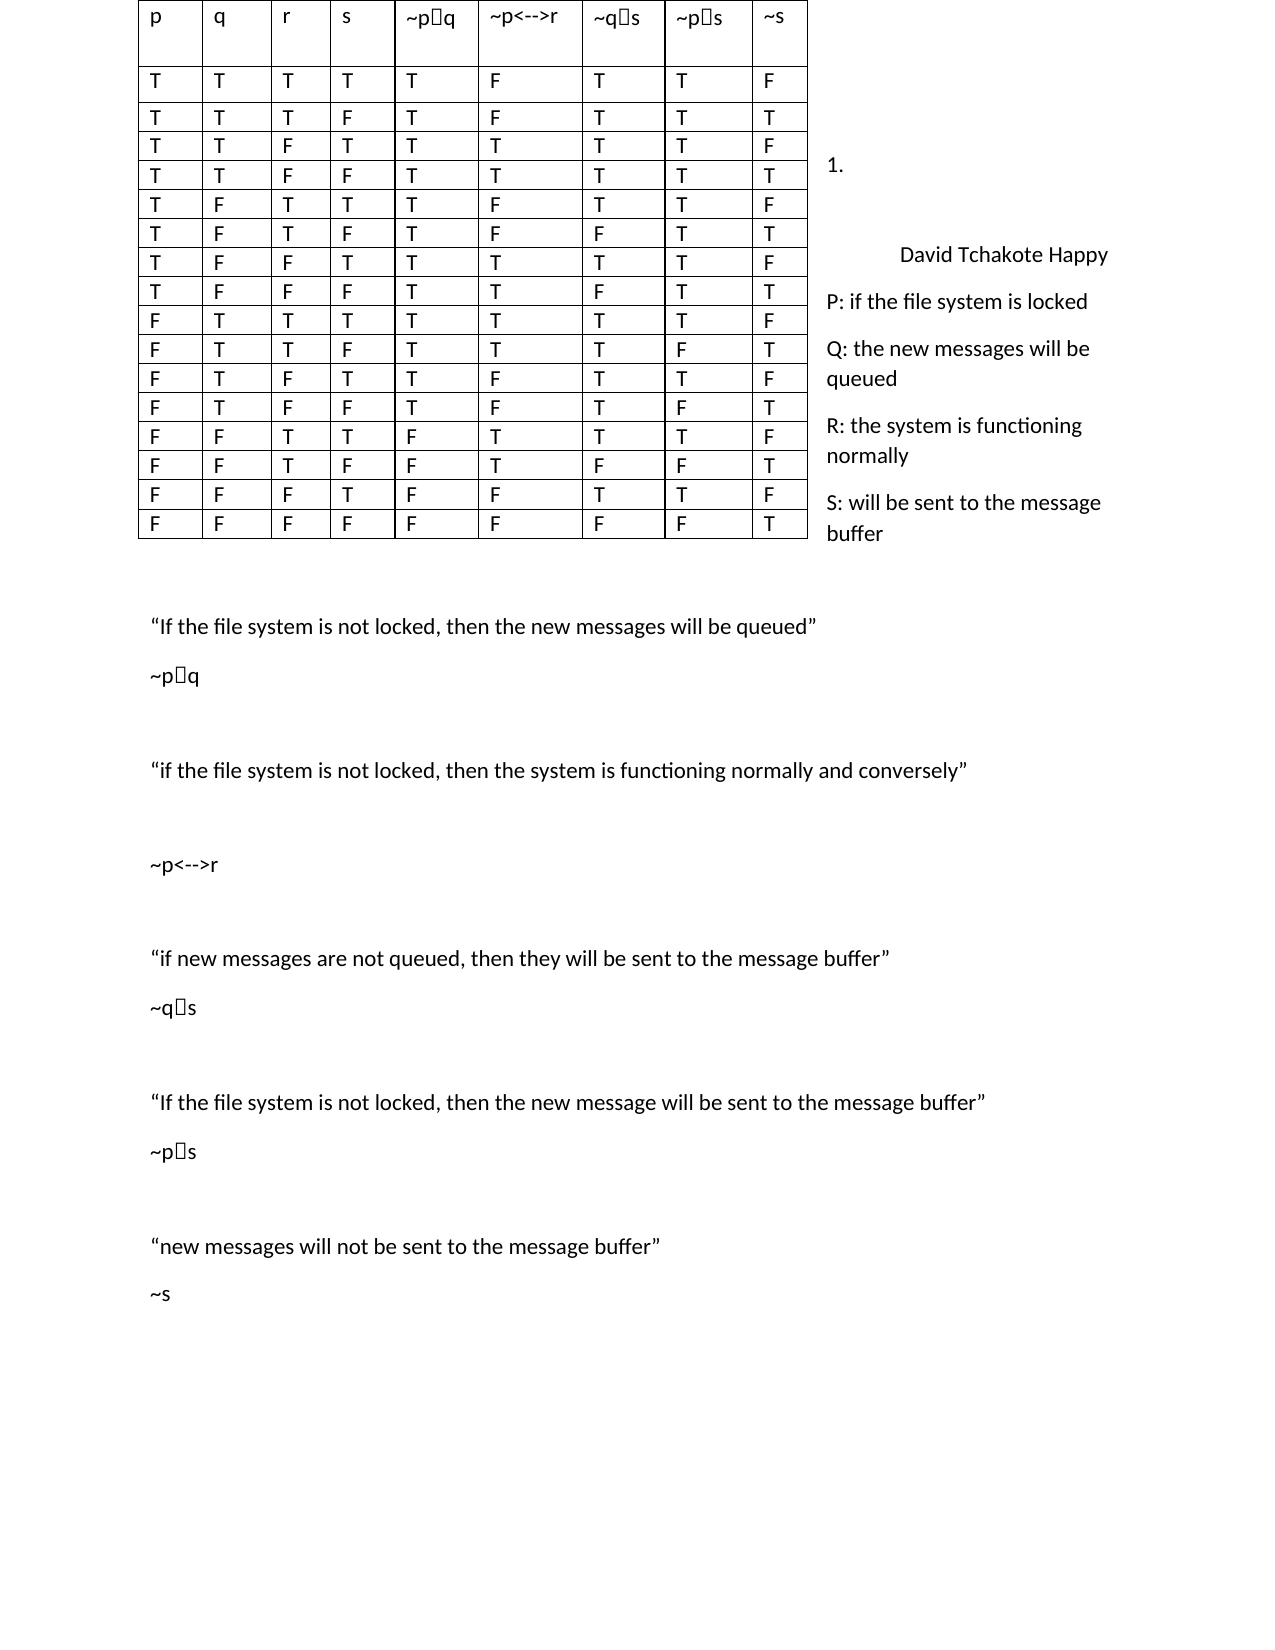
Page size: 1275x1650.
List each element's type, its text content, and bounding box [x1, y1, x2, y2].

table_cell F [272, 364, 330, 392]
table_cell T [583, 161, 664, 189]
text “new messages will not be sent to the message buffer” [150, 1232, 1125, 1261]
table_cell T [753, 510, 807, 537]
table_cell F [272, 161, 330, 189]
table_cell F [753, 67, 807, 102]
table_cell F [331, 510, 394, 537]
table_cell F [203, 219, 271, 247]
table_cell T [583, 67, 664, 102]
table_cell T [753, 393, 807, 421]
table_cell T [666, 132, 752, 160]
text “if the file system is not locked, then the system is functioning normally and conversely” [150, 757, 1125, 785]
table_cell F [479, 393, 582, 421]
table_cell T [666, 422, 752, 450]
table_cell T [396, 335, 478, 363]
table_cell F [272, 132, 330, 160]
table_cell F [203, 480, 271, 508]
table_cell T [396, 190, 478, 218]
table_cell T [666, 190, 752, 218]
table_cell T [396, 219, 478, 247]
table_cell F [272, 277, 330, 305]
table_cell F [753, 306, 807, 334]
text ~ps [150, 1135, 1125, 1166]
table_cell T [272, 103, 330, 131]
table_cell T [203, 67, 271, 102]
table_cell T [583, 335, 664, 363]
table_cell F [203, 510, 271, 537]
table_cell T [666, 219, 752, 247]
table_cell T [331, 422, 394, 450]
table_cell T [583, 248, 664, 276]
table_cell T [479, 132, 582, 160]
table_cell T [139, 132, 202, 160]
table_cell T [203, 161, 271, 189]
table_cell F [753, 364, 807, 392]
table_header q [203, 1, 271, 66]
table_cell F [272, 480, 330, 508]
text ~p<-->r [150, 850, 1125, 878]
table_cell F [479, 364, 582, 392]
table_cell T [331, 364, 394, 392]
text P: if the file system is locked [808, 287, 1125, 316]
table_cell T [139, 277, 202, 305]
table_cell F [139, 422, 202, 450]
table_cell F [139, 306, 202, 334]
table_cell F [479, 480, 582, 508]
table_cell T [139, 190, 202, 218]
table_header ~s [753, 1, 807, 66]
table_cell F [583, 510, 664, 537]
table_cell T [139, 161, 202, 189]
table_cell F [666, 335, 752, 363]
table_cell F [331, 451, 394, 479]
text S: will be sent to the message buffer [150, 488, 1125, 547]
table_cell F [583, 219, 664, 247]
table_cell F [331, 335, 394, 363]
table_header ~qs [583, 1, 664, 66]
table_cell F [272, 248, 330, 276]
table_header ~pq [396, 1, 478, 66]
table_cell T [331, 248, 394, 276]
table_cell T [396, 393, 478, 421]
table_cell T [753, 103, 807, 131]
table_cell F [396, 422, 478, 450]
table_cell T [396, 364, 478, 392]
table_cell F [139, 393, 202, 421]
text “If the file system is not locked, then the new message will be sent to the message buffer” [150, 1088, 1125, 1116]
table_cell F [753, 190, 807, 218]
table_cell T [272, 67, 330, 102]
table_cell T [272, 219, 330, 247]
table_cell T [396, 248, 478, 276]
table_cell T [666, 480, 752, 508]
table_cell T [139, 219, 202, 247]
table_cell F [753, 132, 807, 160]
table_cell T [139, 67, 202, 102]
table_cell T [203, 393, 271, 421]
table_cell F [479, 219, 582, 247]
table_cell T [753, 161, 807, 189]
table_cell T [139, 103, 202, 131]
table_cell T [666, 364, 752, 392]
table_cell T [666, 103, 752, 131]
table_cell F [479, 510, 582, 537]
table_cell T [479, 335, 582, 363]
text ~s [150, 1279, 1125, 1307]
table_cell T [203, 103, 271, 131]
table_cell T [272, 306, 330, 334]
table_cell T [583, 393, 664, 421]
table_cell T [583, 132, 664, 160]
table_cell F [479, 67, 582, 102]
table_cell T [396, 132, 478, 160]
table_cell F [753, 480, 807, 508]
text “If the file system is not locked, then the new messages will be queued” [150, 612, 1125, 641]
table_cell T [203, 335, 271, 363]
table_cell T [666, 161, 752, 189]
table_cell F [331, 277, 394, 305]
table_cell F [203, 248, 271, 276]
table_cell F [396, 510, 478, 537]
table_cell T [396, 277, 478, 305]
table_cell T [479, 306, 582, 334]
table_cell T [331, 480, 394, 508]
table_header r [272, 1, 330, 66]
table_cell T [753, 451, 807, 479]
table_cell F [479, 103, 582, 131]
table_cell F [139, 480, 202, 508]
table_cell F [583, 451, 664, 479]
table_cell T [272, 422, 330, 450]
table_cell T [583, 306, 664, 334]
table_cell T [583, 190, 664, 218]
table_cell T [272, 190, 330, 218]
table_cell T [203, 364, 271, 392]
text “if new messages are not queued, then they will be sent to the message buffer” [150, 944, 1125, 972]
text 1. David Tchakote Happy [808, 150, 1125, 269]
table_cell T [583, 364, 664, 392]
text Q: the new messages will be queued [808, 334, 1125, 393]
table_cell F [139, 335, 202, 363]
table_cell T [203, 306, 271, 334]
table_cell T [479, 277, 582, 305]
table_cell F [396, 480, 478, 508]
table_cell F [203, 190, 271, 218]
table_cell T [203, 132, 271, 160]
table_cell T [396, 103, 478, 131]
table_cell T [753, 219, 807, 247]
table_cell F [666, 393, 752, 421]
table_cell T [139, 248, 202, 276]
table_cell F [139, 510, 202, 537]
table_cell T [583, 480, 664, 508]
table_header ~ps [666, 1, 752, 66]
table_cell T [583, 422, 664, 450]
text ~pq [150, 659, 1125, 691]
table_cell F [479, 190, 582, 218]
table_cell T [479, 248, 582, 276]
table_cell F [272, 393, 330, 421]
table_cell T [753, 277, 807, 305]
table_header s [331, 1, 394, 66]
table_cell T [583, 103, 664, 131]
table_cell F [272, 510, 330, 537]
table_cell T [331, 132, 394, 160]
table_cell T [331, 190, 394, 218]
table_cell T [479, 161, 582, 189]
table_cell F [139, 451, 202, 479]
table_cell F [666, 451, 752, 479]
table_cell F [203, 451, 271, 479]
table_cell F [753, 422, 807, 450]
table_cell T [666, 306, 752, 334]
table_cell T [479, 422, 582, 450]
table_cell T [396, 306, 478, 334]
table_cell T [272, 451, 330, 479]
table_cell F [203, 277, 271, 305]
table_cell T [272, 335, 330, 363]
table_cell T [331, 67, 394, 102]
table_cell T [396, 161, 478, 189]
text R: the system is functioning normally [808, 411, 1125, 470]
table_cell F [583, 277, 664, 305]
table_cell F [331, 161, 394, 189]
table_cell F [666, 510, 752, 537]
table_cell F [331, 219, 394, 247]
text ~qs [150, 991, 1125, 1022]
table_cell F [203, 422, 271, 450]
table_header p [139, 1, 202, 66]
table_cell F [331, 393, 394, 421]
table_cell T [396, 67, 478, 102]
table_cell F [396, 451, 478, 479]
table_cell F [753, 248, 807, 276]
table_cell T [753, 335, 807, 363]
table_cell T [479, 451, 582, 479]
table_cell F [331, 103, 394, 131]
table_cell F [139, 364, 202, 392]
table_cell T [331, 306, 394, 334]
table_header ~p<-->r [479, 1, 582, 66]
table_cell T [666, 277, 752, 305]
table_cell T [666, 67, 752, 102]
table_cell T [666, 248, 752, 276]
